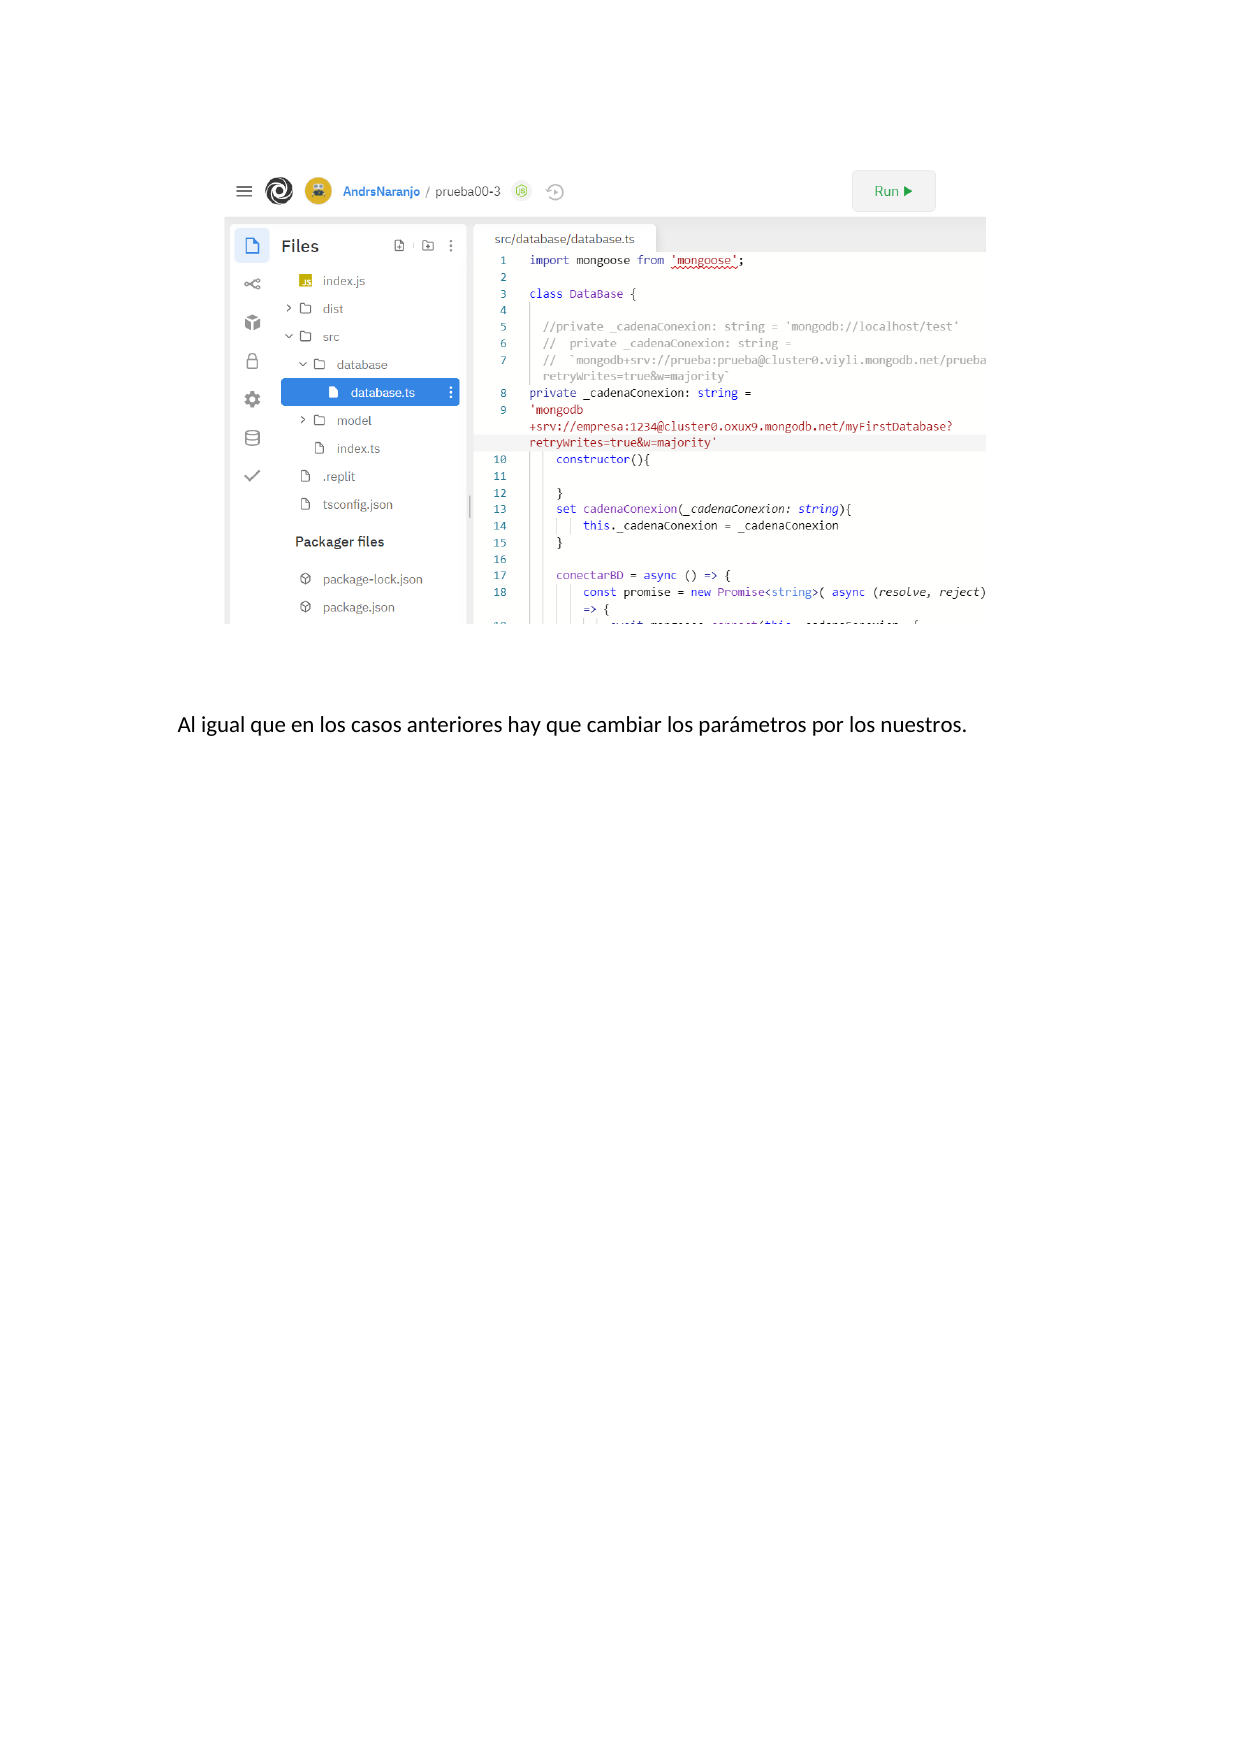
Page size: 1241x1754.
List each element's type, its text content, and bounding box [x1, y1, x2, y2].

text Al igual que en los casos anteriores hay que cambiar los parámetros por los nuestros. [177, 710, 1063, 738]
picture [223, 166, 986, 623]
